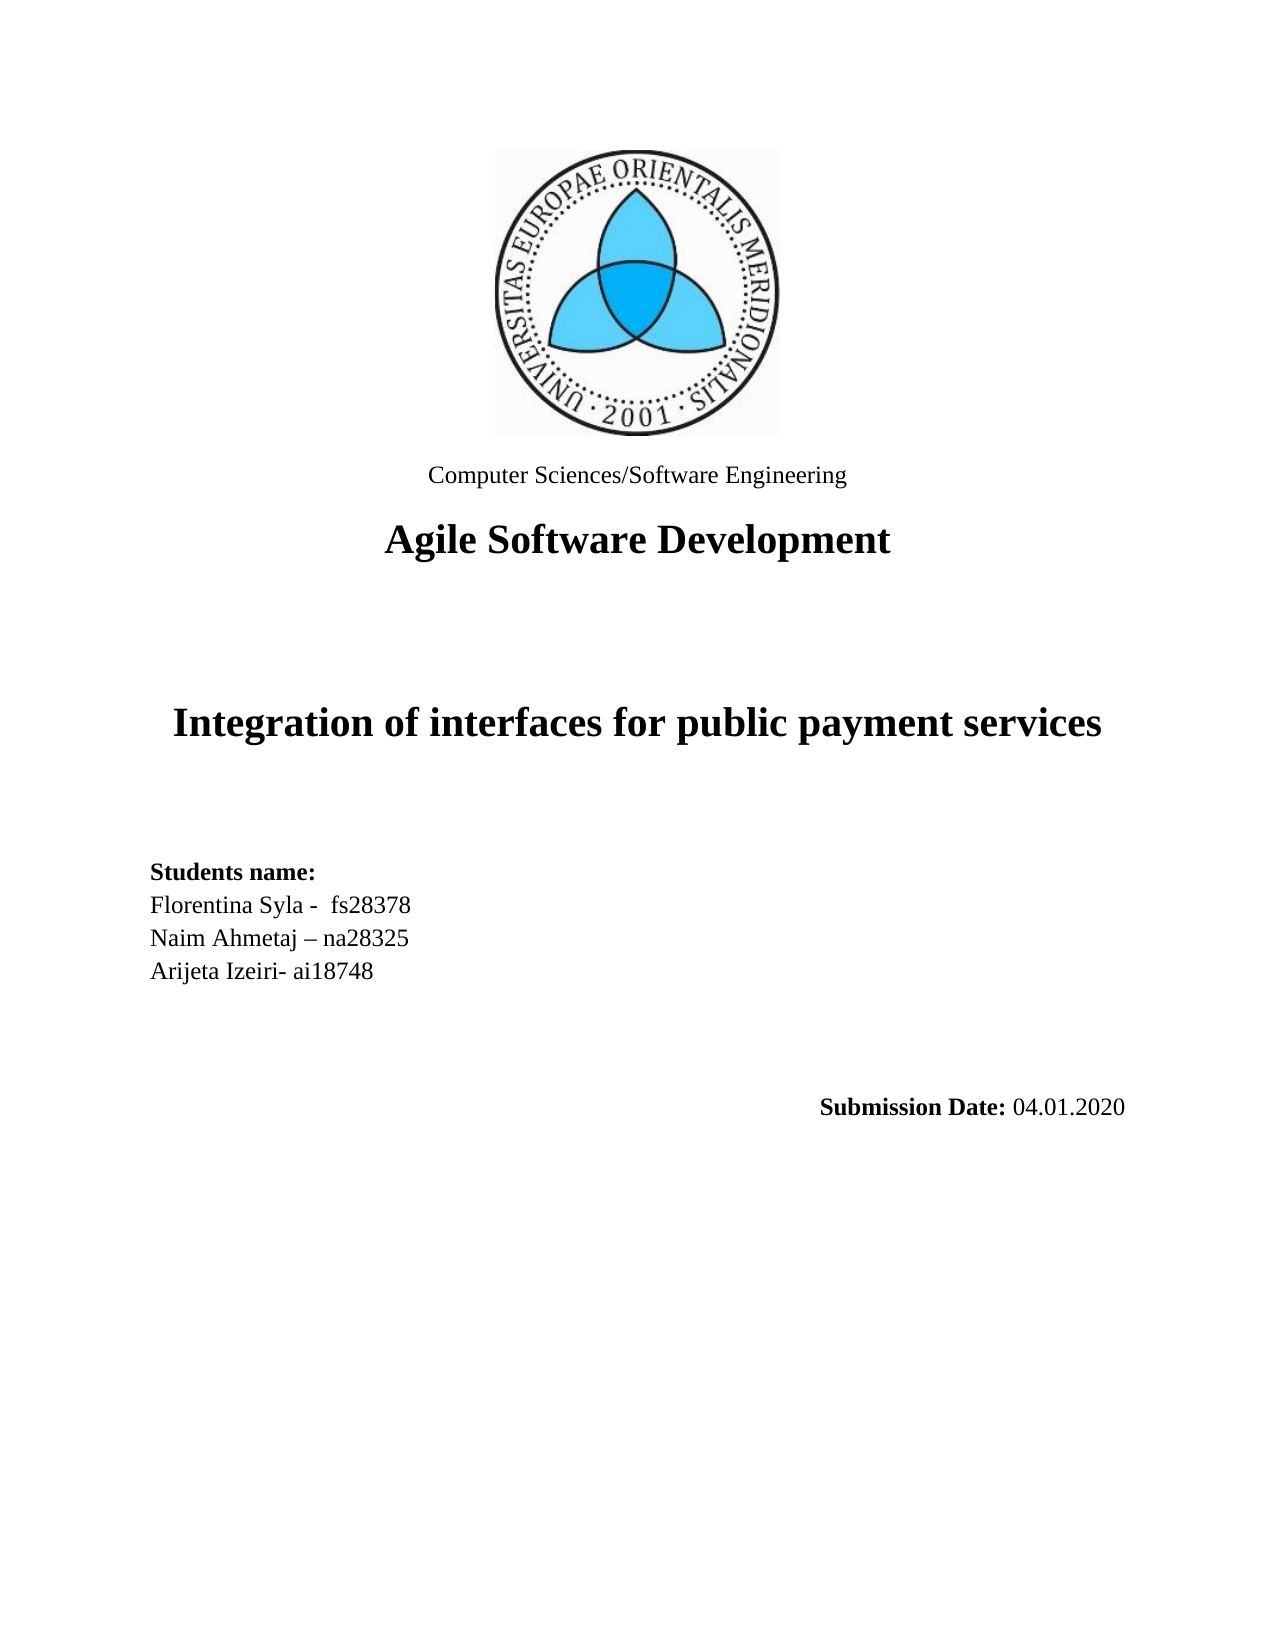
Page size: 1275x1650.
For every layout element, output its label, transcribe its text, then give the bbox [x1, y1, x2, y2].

picture [494, 150, 780, 436]
text Agile Software Development [150, 514, 1125, 562]
text Students name: [150, 857, 1125, 886]
text Integration of interfaces for public payment services [150, 698, 1125, 746]
text Computer Sciences/Software Engineering [150, 460, 1125, 489]
text Florentina Syla - fs28378 [150, 890, 1125, 919]
text Naim Ahmetaj – na28325 [150, 923, 1125, 952]
text Arijeta Izeiri- ai18748 [150, 956, 1125, 985]
text Submission Date: 04.01.2020 [150, 1092, 1125, 1120]
